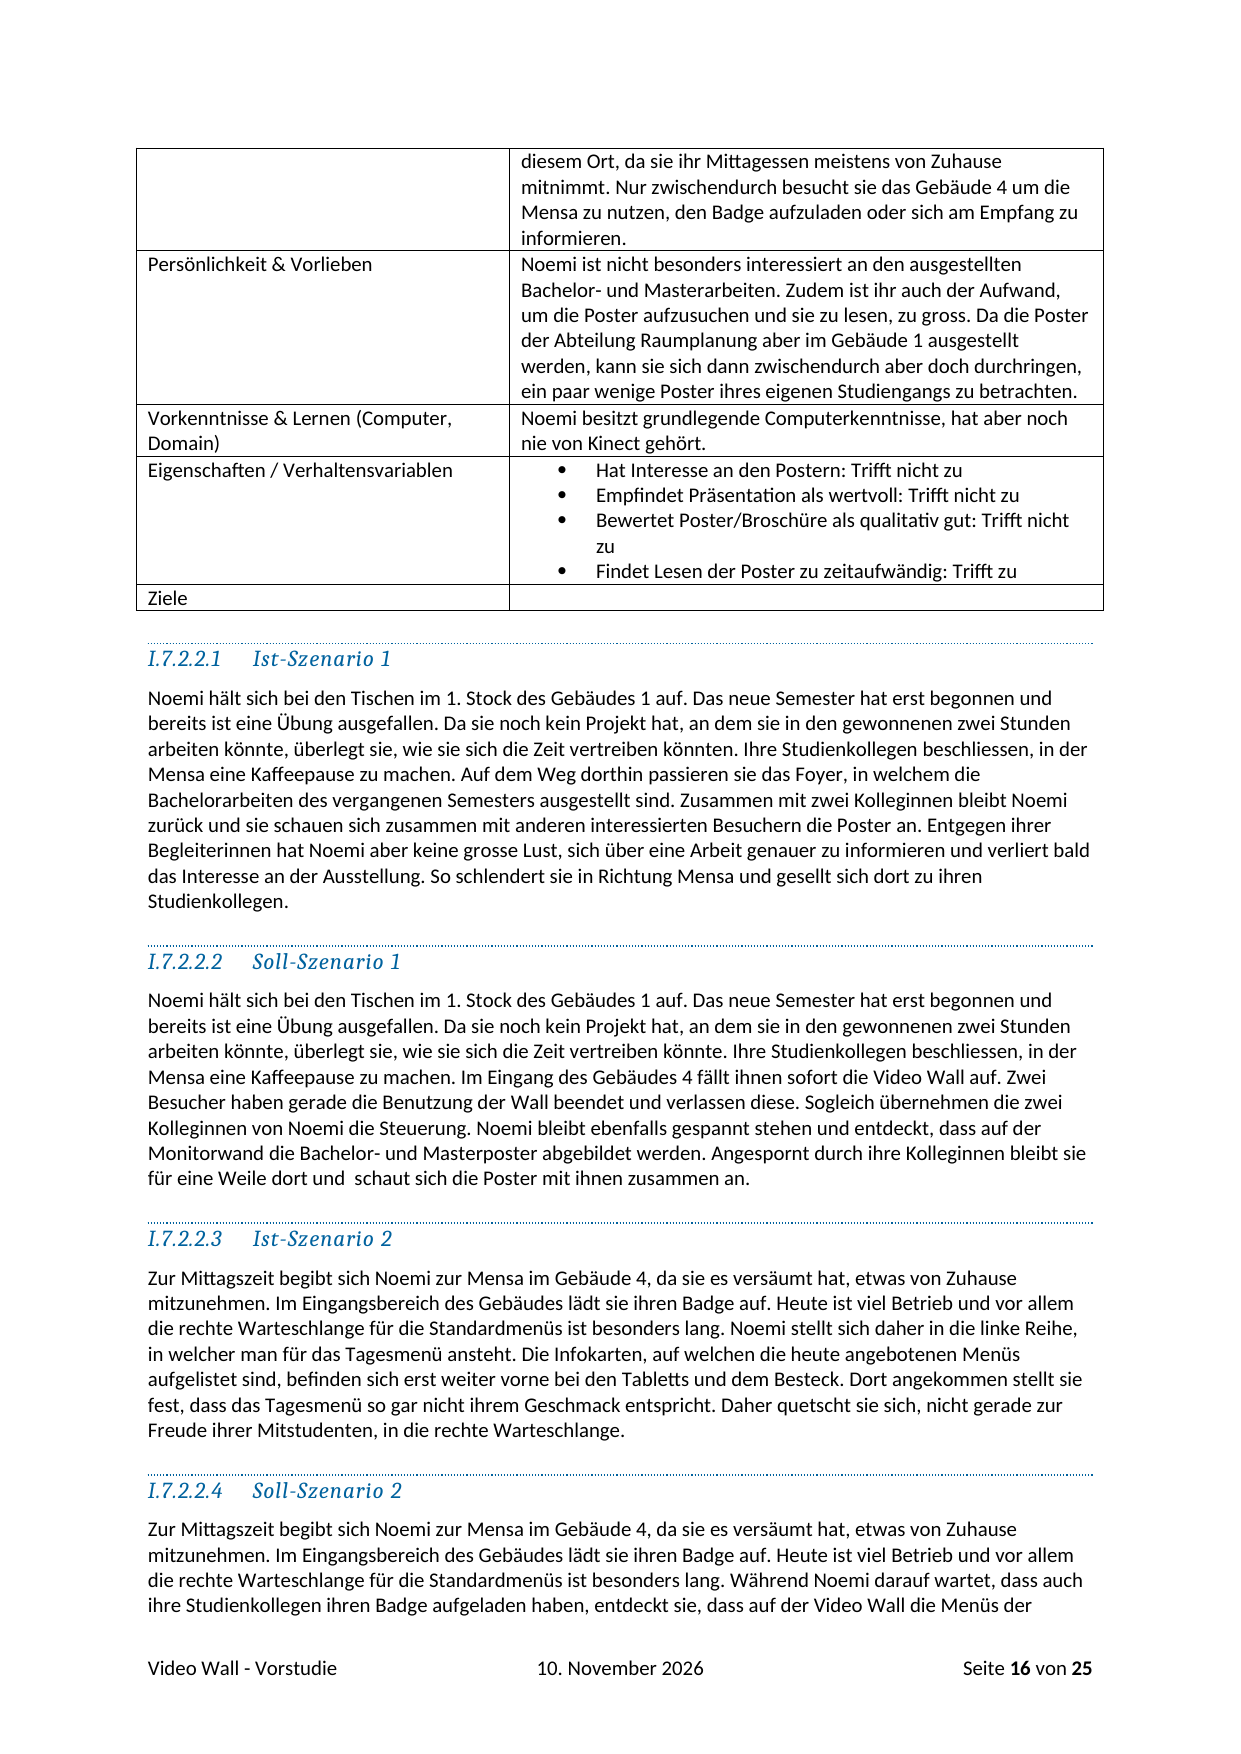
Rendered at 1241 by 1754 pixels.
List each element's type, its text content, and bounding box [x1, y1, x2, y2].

table_cell Eigenschaften / Verhaltensvariablen [137, 457, 509, 584]
table_cell Hat Interesse an den Postern: Trifft nicht zu Empfindet Präsentation als wertvoll: Trifft nicht zu Bewertet Poster/Broschüre als qualitativ gut: Trifft nicht zu Findet Lesen der Poster zu zeitaufwändig: Trifft zu [510, 457, 1103, 584]
table_cell Ziele [137, 585, 509, 610]
subtitle Ist-Szenario 2 [148, 1222, 1093, 1252]
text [148, 1516, 1093, 1618]
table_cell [510, 149, 1103, 250]
subtitle Soll-Szenario 2 [148, 1474, 1093, 1504]
subtitle Soll-Szenario 1 [148, 945, 1093, 975]
table_cell [510, 585, 1103, 610]
table_cell Persönlichkeit & Vorlieben [137, 251, 509, 404]
text Noemi hält sich bei den Tischen im 1. Stock des Gebäudes 1 auf. Das neue Semester hat erst begonnen und bereits ist eine Übung ausgefallen. Da sie noch kein Projekt hat, an dem sie in den gewonnenen zwei Stunden arbeiten könnte, überlegt sie, wie sie sich die Zeit vertreiben könnten. Ihre Studienkollegen beschliessen, in der Mensa eine Kaffeepause zu machen. Auf dem Weg dorthin passieren sie das Foyer, in welchem die Bachelorarbeiten des vergangenen Semesters ausgestellt sind. Zusammen mit zwei Kolleginnen bleibt Noemi zurück und sie schauen sich zusammen mit anderen interessierten Besuchern die Poster an. Entgegen ihrer Begleiterinnen hat Noemi aber keine grosse Lust, sich über eine Arbeit genauer zu informieren und verliert bald das Interesse an der Ausstellung. So schlendert sie in Richtung Mensa und gesellt sich dort zu ihren Studienkollegen. [148, 685, 1093, 914]
text Zur Mittagszeit begibt sich Noemi zur Mensa im Gebäude 4, da sie es versäumt hat, etwas von Zuhause mitzunehmen. Im Eingangsbereich des Gebäudes lädt sie ihren Badge auf. Heute ist viel Betrieb und vor allem die rechte Warteschlange für die Standardmenüs ist besonders lang. Noemi stellt sich daher in die linke Reihe, in welcher man für das Tagesmenü ansteht. Die Infokarten, auf welchen die heute angebotenen Menüs aufgelistet sind, befinden sich erst weiter vorne bei den Tabletts und dem Besteck. Dort angekommen stellt sie fest, dass das Tagesmenü so gar nicht ihrem Geschmack entspricht. Daher quetscht sie sich, nicht gerade zur Freude ihrer Mitstudenten, in die rechte Warteschlange. [148, 1265, 1093, 1443]
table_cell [137, 149, 509, 250]
text Noemi hält sich bei den Tischen im 1. Stock des Gebäudes 1 auf. Das neue Semester hat erst begonnen und bereits ist eine Übung ausgefallen. Da sie noch kein Projekt hat, an dem sie in den gewonnenen zwei Stunden arbeiten könnte, überlegt sie, wie sie sich die Zeit vertreiben könnte. Ihre Studienkollegen beschliessen, in der Mensa eine Kaffeepause zu machen. Im Eingang des Gebäudes 4 fällt ihnen sofort die Video Wall auf. Zwei Besucher haben gerade die Benutzung der Wall beendet und verlassen diese. Sogleich übernehmen die zwei Kolleginnen von Noemi die Steuerung. Noemi bleibt ebenfalls gespannt stehen und entdeckt, dass auf der Monitorwand die Bachelor- und Masterposter abgebildet werden. Angespornt durch ihre Kolleginnen bleibt sie für eine Weile dort und schaut sich die Poster mit ihnen zusammen an. [148, 988, 1093, 1191]
table_cell Vorkenntnisse & Lernen (Computer, Domain) [137, 405, 509, 456]
subtitle Ist-Szenario 1 [148, 643, 1093, 673]
table_cell Noemi besitzt grundlegende Computerkenntnisse, hat aber noch nie von Kinect gehört. [510, 405, 1103, 456]
